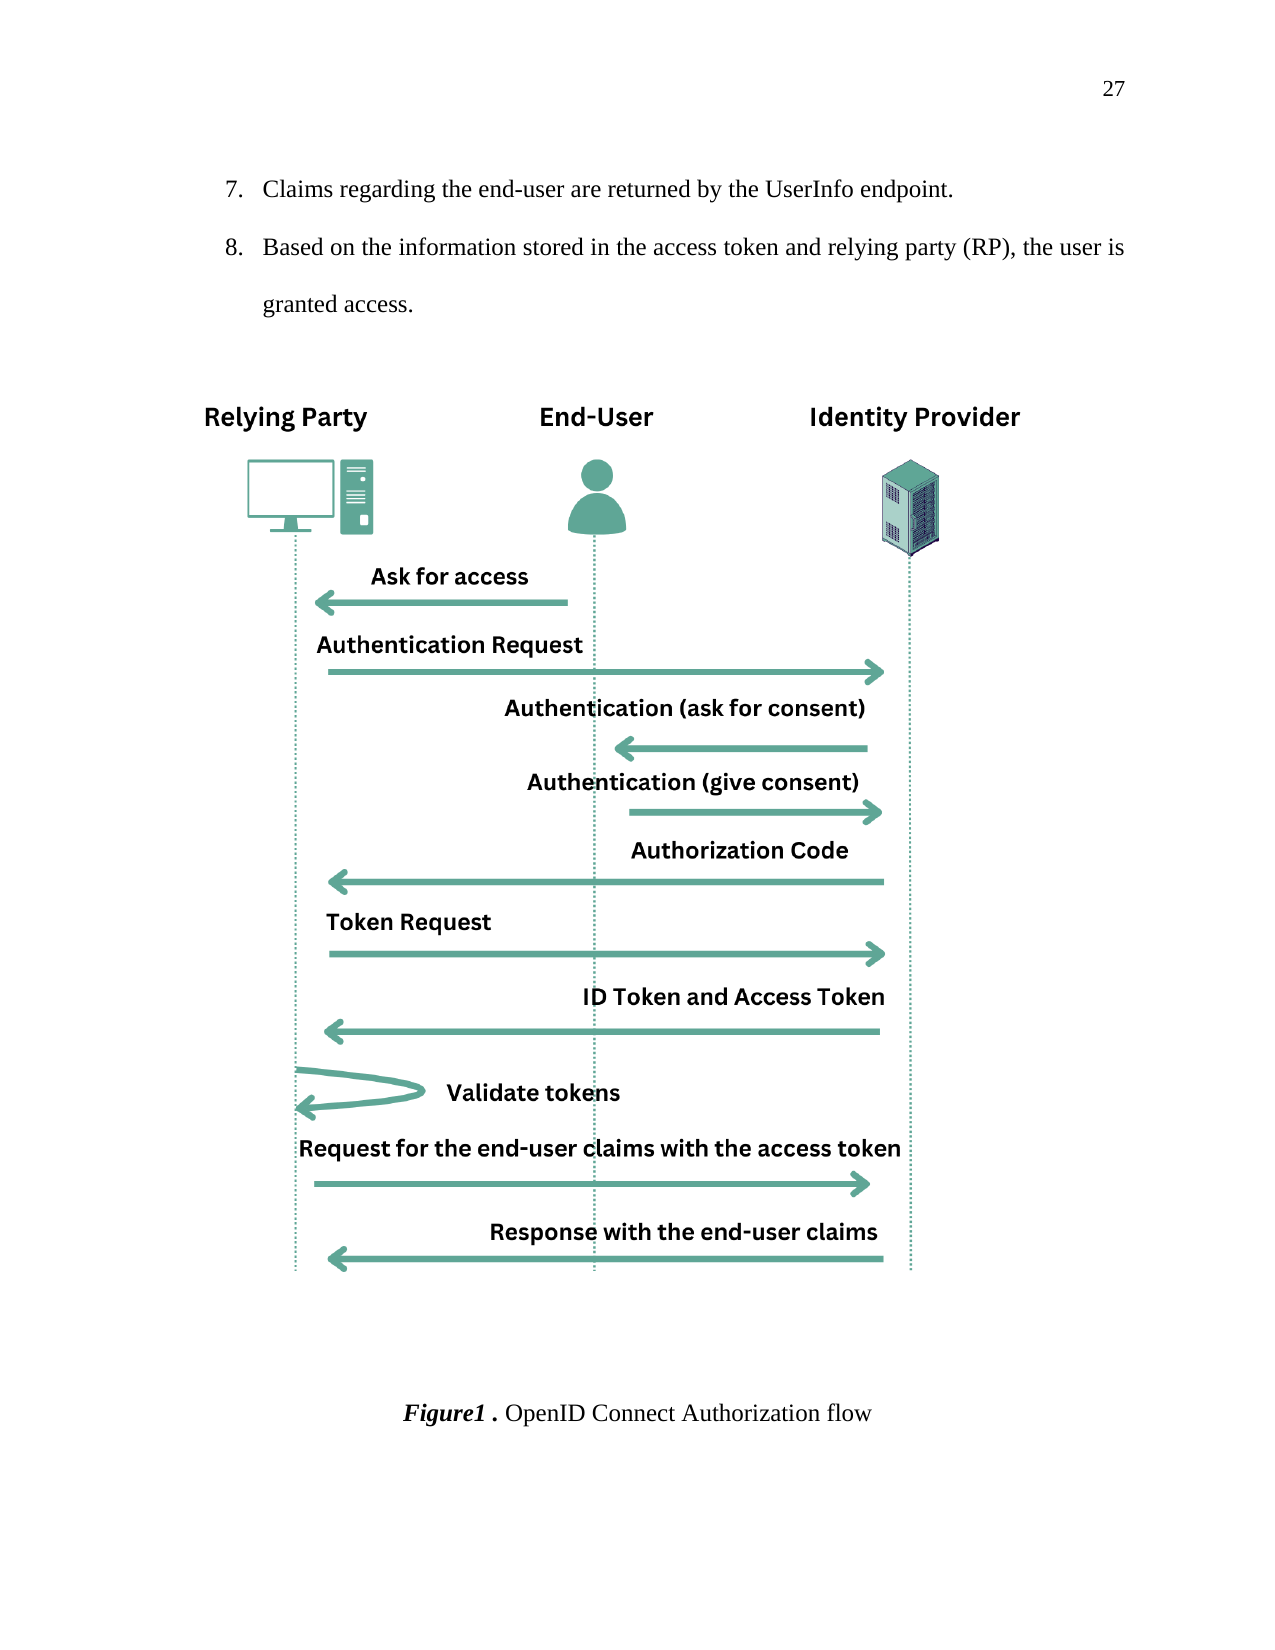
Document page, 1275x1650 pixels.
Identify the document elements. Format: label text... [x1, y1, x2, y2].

text Figure1 . OpenID Connect Authorization flow [150, 1398, 1125, 1427]
list Based on the information stored in the access token and relying party (RP), the user is granted access. [225, 232, 1125, 318]
picture [150, 371, 1049, 1312]
list Claims regarding the end-user are returned by the UserInfo endpoint. [225, 174, 1125, 203]
